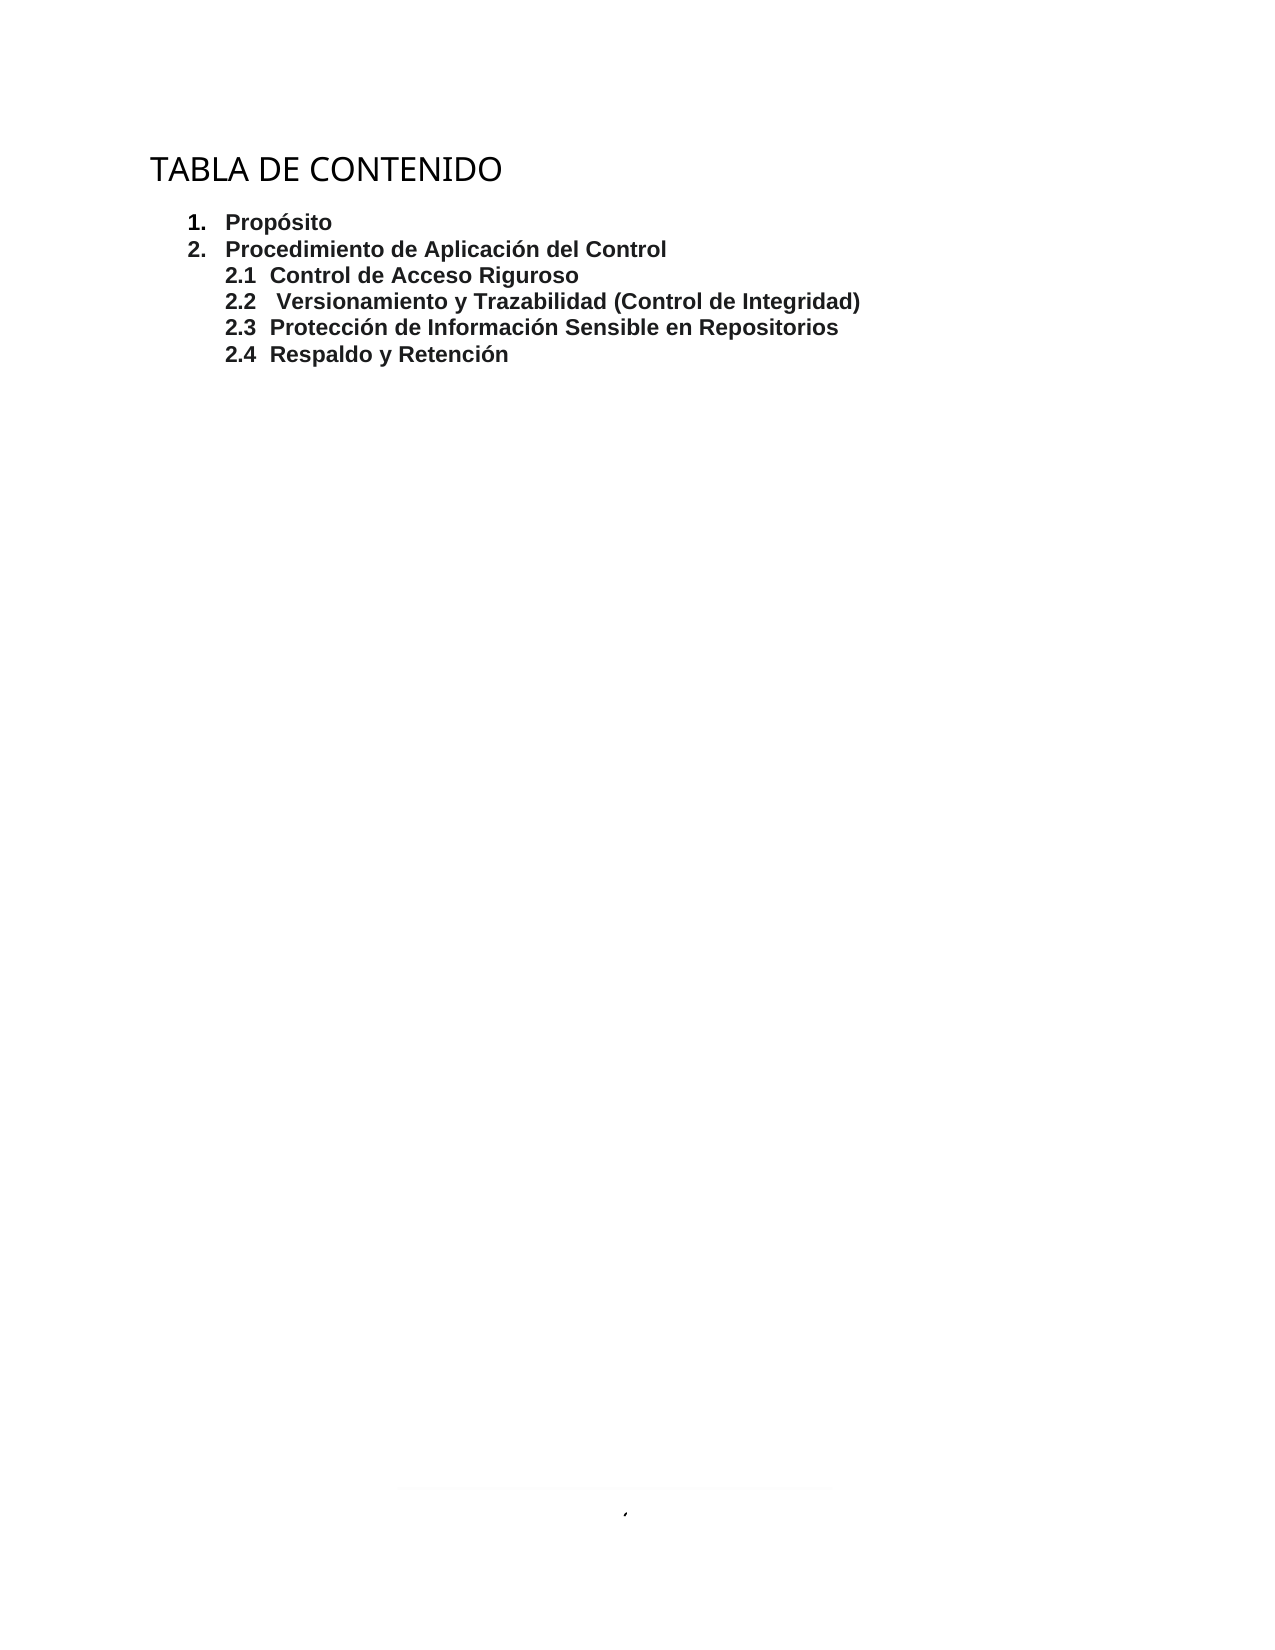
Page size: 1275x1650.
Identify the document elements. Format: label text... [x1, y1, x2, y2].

list Protección de Información Sensible en Repositorios [225, 315, 1096, 341]
list Versionamiento y Trazabilidad (Control de Integridad) [225, 289, 1096, 315]
list Procedimiento de Aplicación del Control [187, 236, 1096, 262]
list Propósito [187, 210, 1096, 236]
list Respaldo y Retención [225, 341, 1096, 368]
list Control de Acceso Riguroso [225, 262, 1096, 289]
text TABLA DE CONTENIDO [150, 145, 1096, 191]
